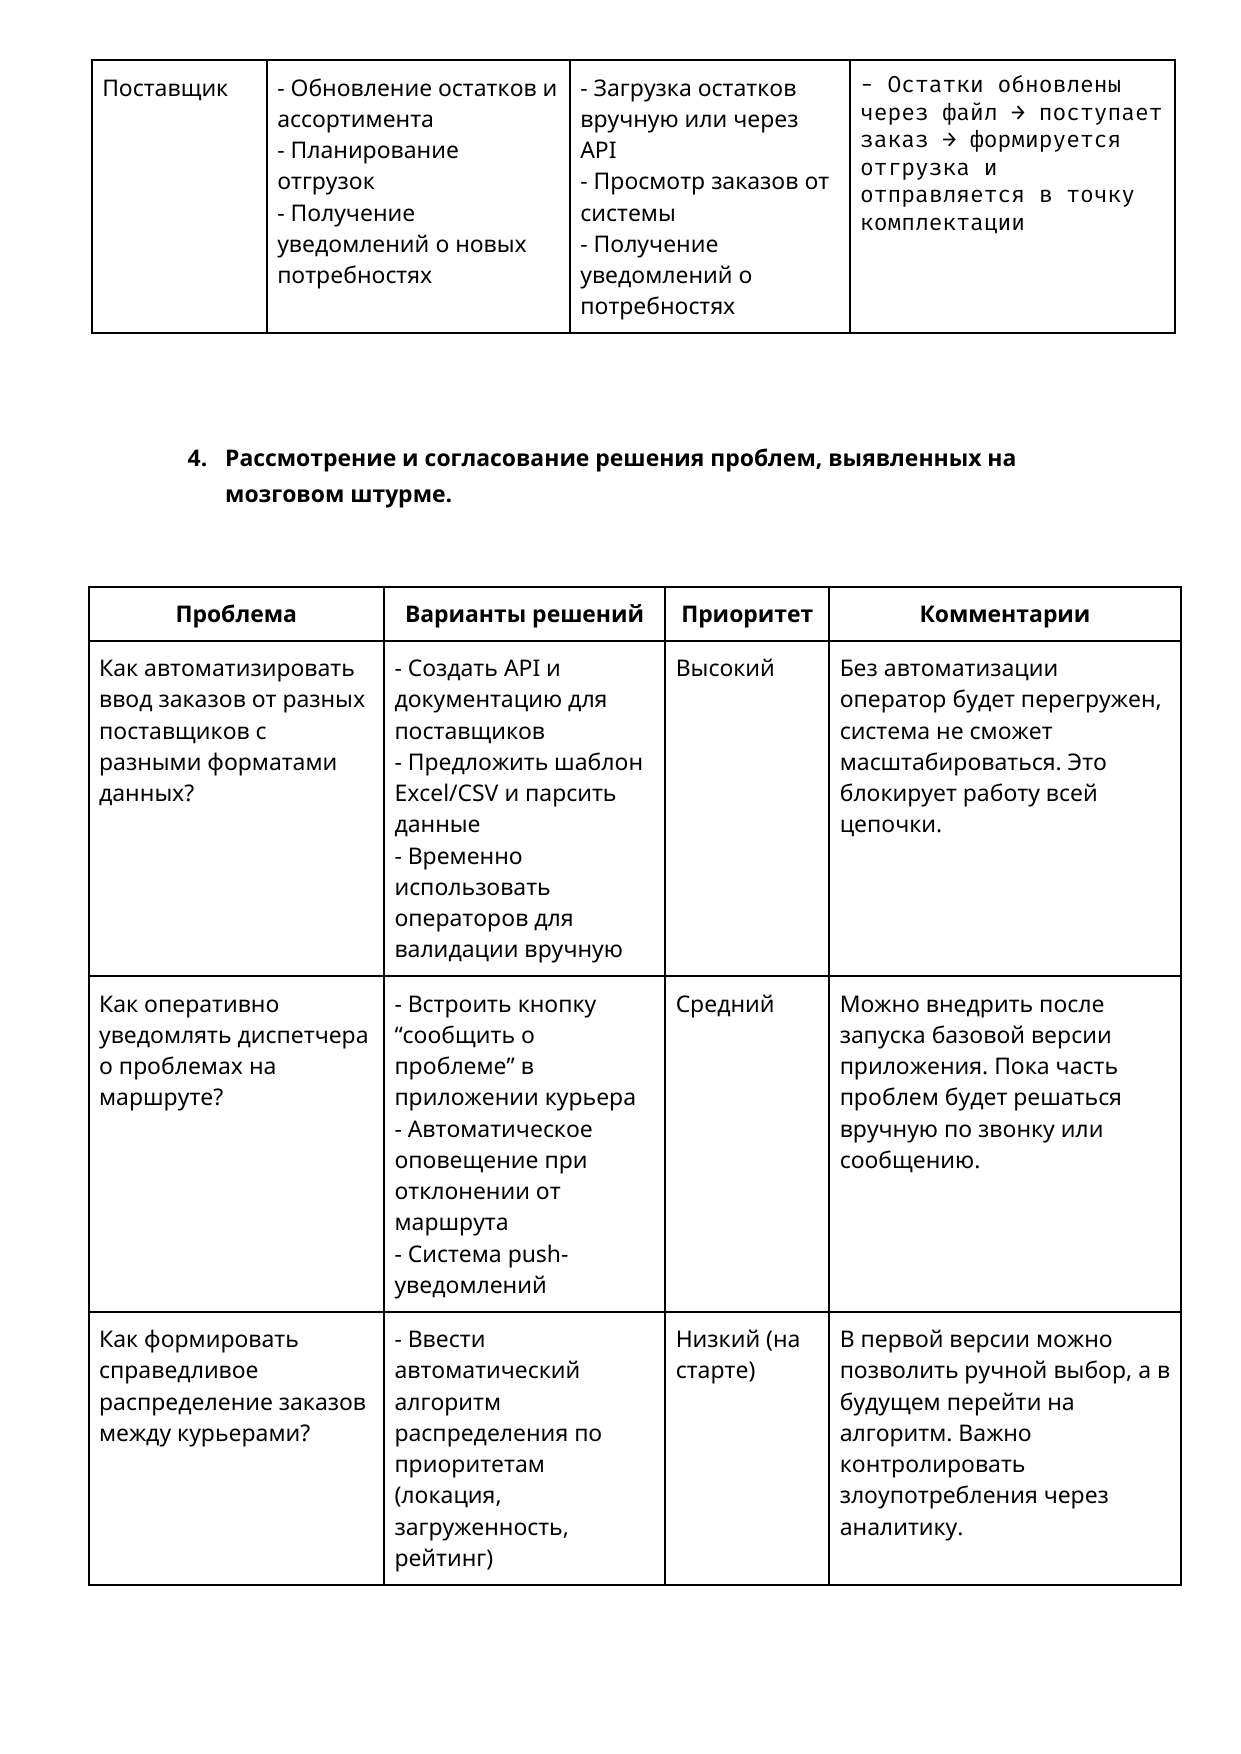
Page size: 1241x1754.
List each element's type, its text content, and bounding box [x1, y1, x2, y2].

table_header Варианты решений [385, 588, 664, 640]
table_header Проблема [90, 588, 383, 640]
table_cell Средний [666, 977, 828, 1311]
table_header Комментарии [830, 588, 1180, 640]
list Рассмотрение и согласование решения проблем, выявленных на мозговом штурме. [187, 442, 1090, 509]
table_cell - Остатки обновлены через файл → поступает заказ → формируется отгрузка и отправляется в точку комплектации [851, 61, 1174, 332]
table_cell Можно внедрить после запуска базовой версии приложения. Пока часть проблем будет решаться вручную по звонку или сообщению. [830, 977, 1180, 1311]
table_cell - Создать API и документацию для поставщиков - Предложить шаблон Excel/CSV и парсить данные - Временно использовать операторов для валидации вручную [385, 642, 664, 975]
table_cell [90, 1313, 383, 1583]
table_cell Как оперативно уведомлять диспетчера о проблемах на маршруте? [90, 977, 383, 1311]
table_cell Без автоматизации оператор будет перегружен, система не сможет масштабироваться. Это блокирует работу всей цепочки. [830, 642, 1180, 975]
table_cell Низкий (на старте) [666, 1313, 828, 1583]
table_header Приоритет [666, 588, 828, 640]
table_cell Поставщик [93, 61, 266, 332]
table_cell - Обновление остатков и ассортимента - Планирование отгрузок - Получение уведомлений о новых потребностях [268, 61, 569, 332]
table_cell - Загрузка остатков вручную или через API - Просмотр заказов от системы - Получение уведомлений о потребностях [571, 61, 849, 332]
table_cell Высокий [666, 642, 828, 975]
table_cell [385, 1313, 664, 1583]
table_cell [830, 1313, 1180, 1583]
table_cell Как автоматизировать ввод заказов от разных поставщиков с разными форматами данных? [90, 642, 383, 975]
table_cell - Встроить кнопку “сообщить о проблеме” в приложении курьера - Автоматическое оповещение при отклонении от маршрута - Система push-уведомлений [385, 977, 664, 1311]
